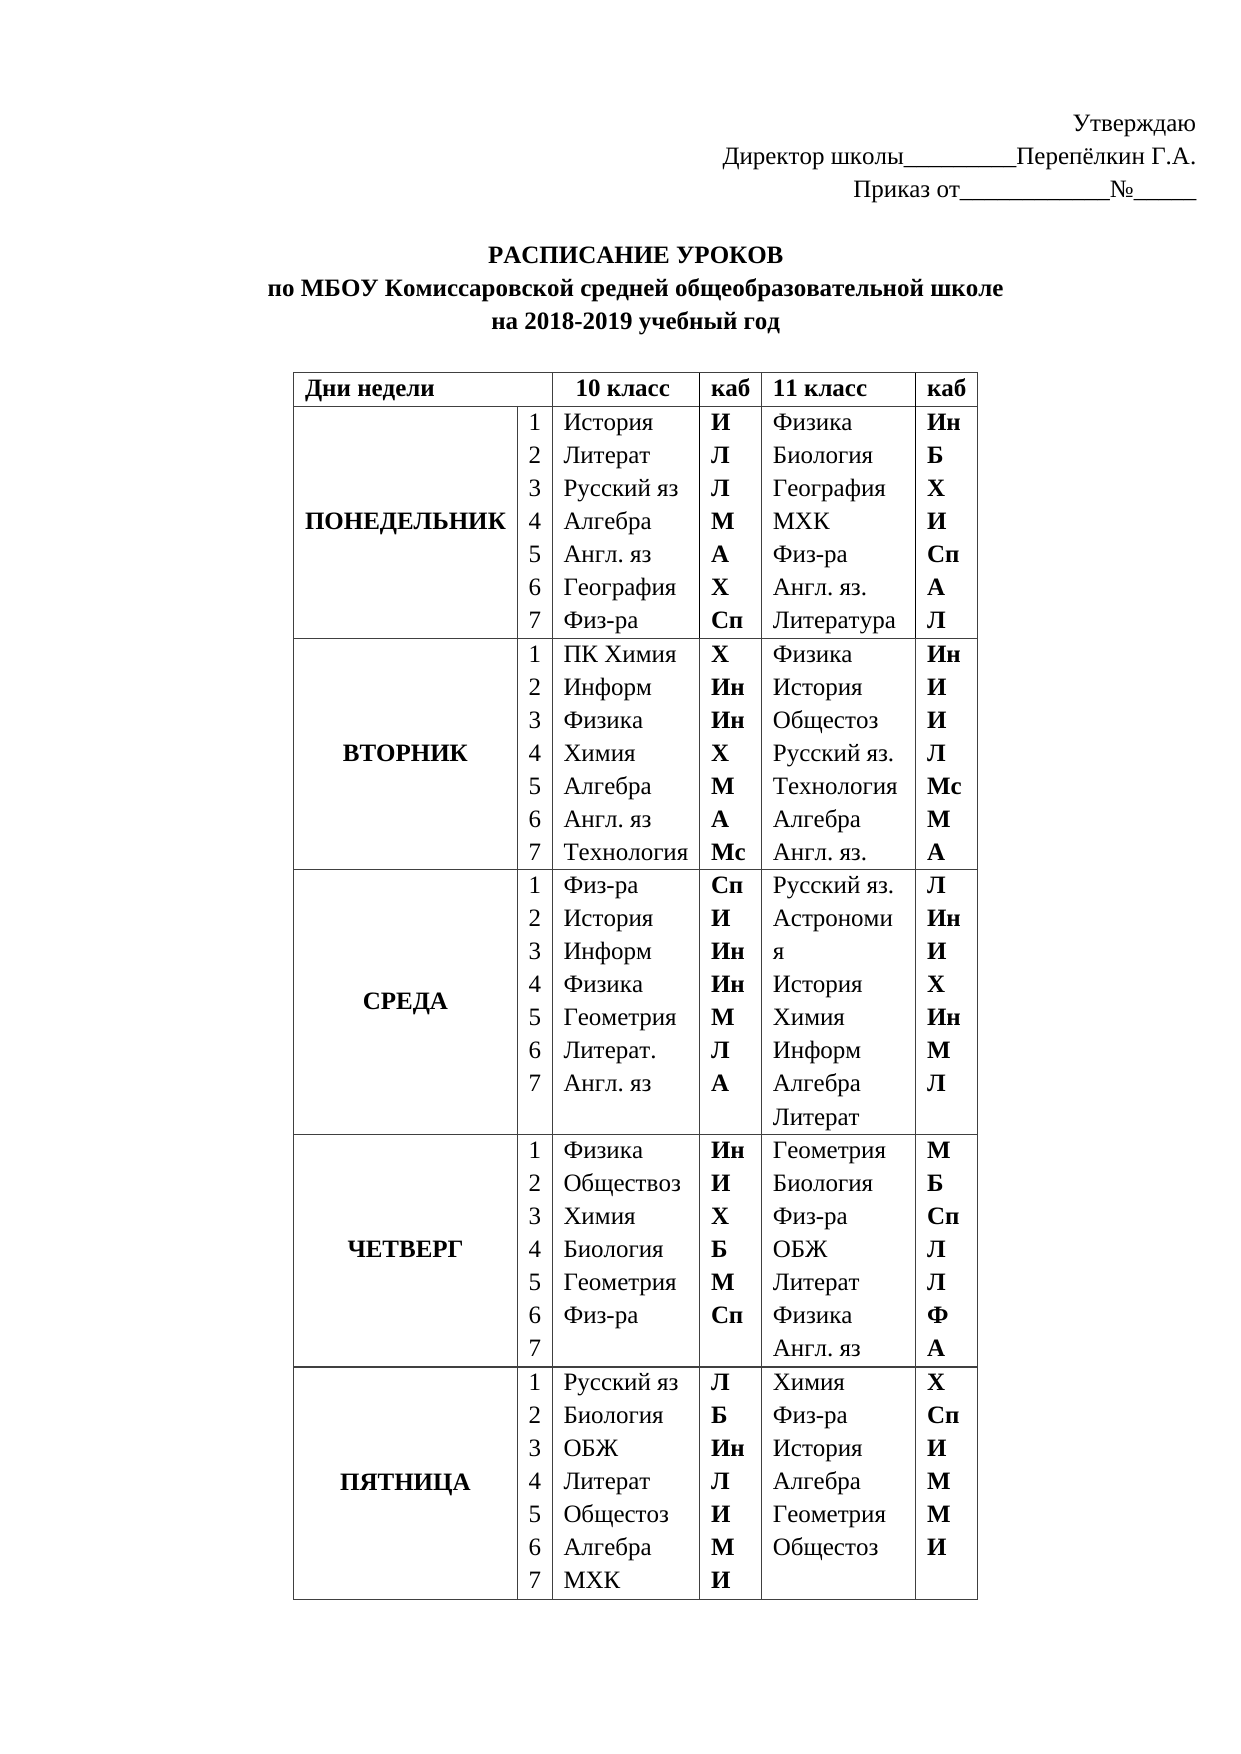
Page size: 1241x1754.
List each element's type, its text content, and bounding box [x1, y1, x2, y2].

table_cell Ин И Х Б М Сп [700, 1135, 761, 1366]
table_cell Химия Физ-ра История Алгебра Геометрия Общестоз [762, 1368, 915, 1598]
text Приказ от____________№_____ [75, 174, 1196, 203]
table_cell 1 2 3 4 5 6 7 [518, 1368, 552, 1598]
table_cell История Литерат Русский яз Алгебра Англ. яз География Физ-ра [553, 407, 699, 638]
table_cell Ин И И Л Мс М А [916, 639, 977, 869]
table_cell ПОНЕДЕЛЬНИК [294, 407, 517, 638]
table_cell М Б Сп Л Л Ф А [916, 1135, 977, 1366]
table_header Дни недели [294, 373, 552, 406]
table_cell ВТОРНИК [294, 639, 517, 869]
table_cell Сп И Ин Ин М Л А [700, 870, 761, 1134]
table_header каб [700, 373, 761, 406]
table_cell ЧЕТВЕРГ [294, 1135, 517, 1366]
table_cell 1 2 3 4 5 6 7 [518, 639, 552, 869]
text РАСПИСАНИЕ УРОКОВ [75, 240, 1196, 269]
table_cell 1 2 3 4 5 6 7 [518, 1135, 552, 1366]
text по МБОУ Комиссаровской средней общеобразовательной школе [75, 273, 1196, 302]
text Директор школы_________Перепёлкин Г.А. [75, 141, 1196, 170]
table_cell 1 2 3 4 5 6 7 [518, 870, 552, 1134]
table_cell Х Ин Ин Х М А Мс [700, 639, 761, 869]
table_cell Ин Б Х И Сп А Л [916, 407, 977, 638]
table_cell Русский яз Биология ОБЖ Литерат Общестоз Алгебра МХК [553, 1368, 699, 1598]
table_cell ПК Химия Информ Физика Химия Алгебра Англ. яз Технология [553, 639, 699, 869]
table_cell И Л Л М А Х Сп [700, 407, 761, 638]
table_cell Л Ин И Х Ин М Л [916, 870, 977, 1134]
table_cell Х Сп И М М И [916, 1368, 977, 1598]
table_header 10 класс [553, 373, 699, 406]
text Утверждаю [75, 108, 1196, 137]
table_cell ПЯТНИЦА [294, 1368, 517, 1598]
table_cell 1 2 3 4 5 6 7 [518, 407, 552, 638]
table_cell Физика История Общестоз Русский яз. Технология Алгебра Англ. яз. [762, 639, 915, 869]
table_cell Л Б Ин Л И М И [700, 1368, 761, 1598]
table_header каб [916, 373, 977, 406]
table_cell Физика Биология География МХК Физ-ра Англ. яз. Литература [762, 407, 915, 638]
table_cell Физ-ра История Информ Физика Геометрия Литерат. Англ. яз [553, 870, 699, 1134]
table_cell Геометрия Биология Физ-ра ОБЖ Литерат Физика Англ. яз [762, 1135, 915, 1366]
table_cell СРЕДА [294, 870, 517, 1134]
table_header 11 класс [762, 373, 915, 406]
table_cell Физика Обществоз Химия Биология Геометрия Физ-ра [553, 1135, 699, 1366]
table_cell Русский яз. Астрономия История Химия Информ Алгебра Литерат [762, 870, 915, 1134]
text на 2018-2019 учебный год [75, 306, 1196, 335]
